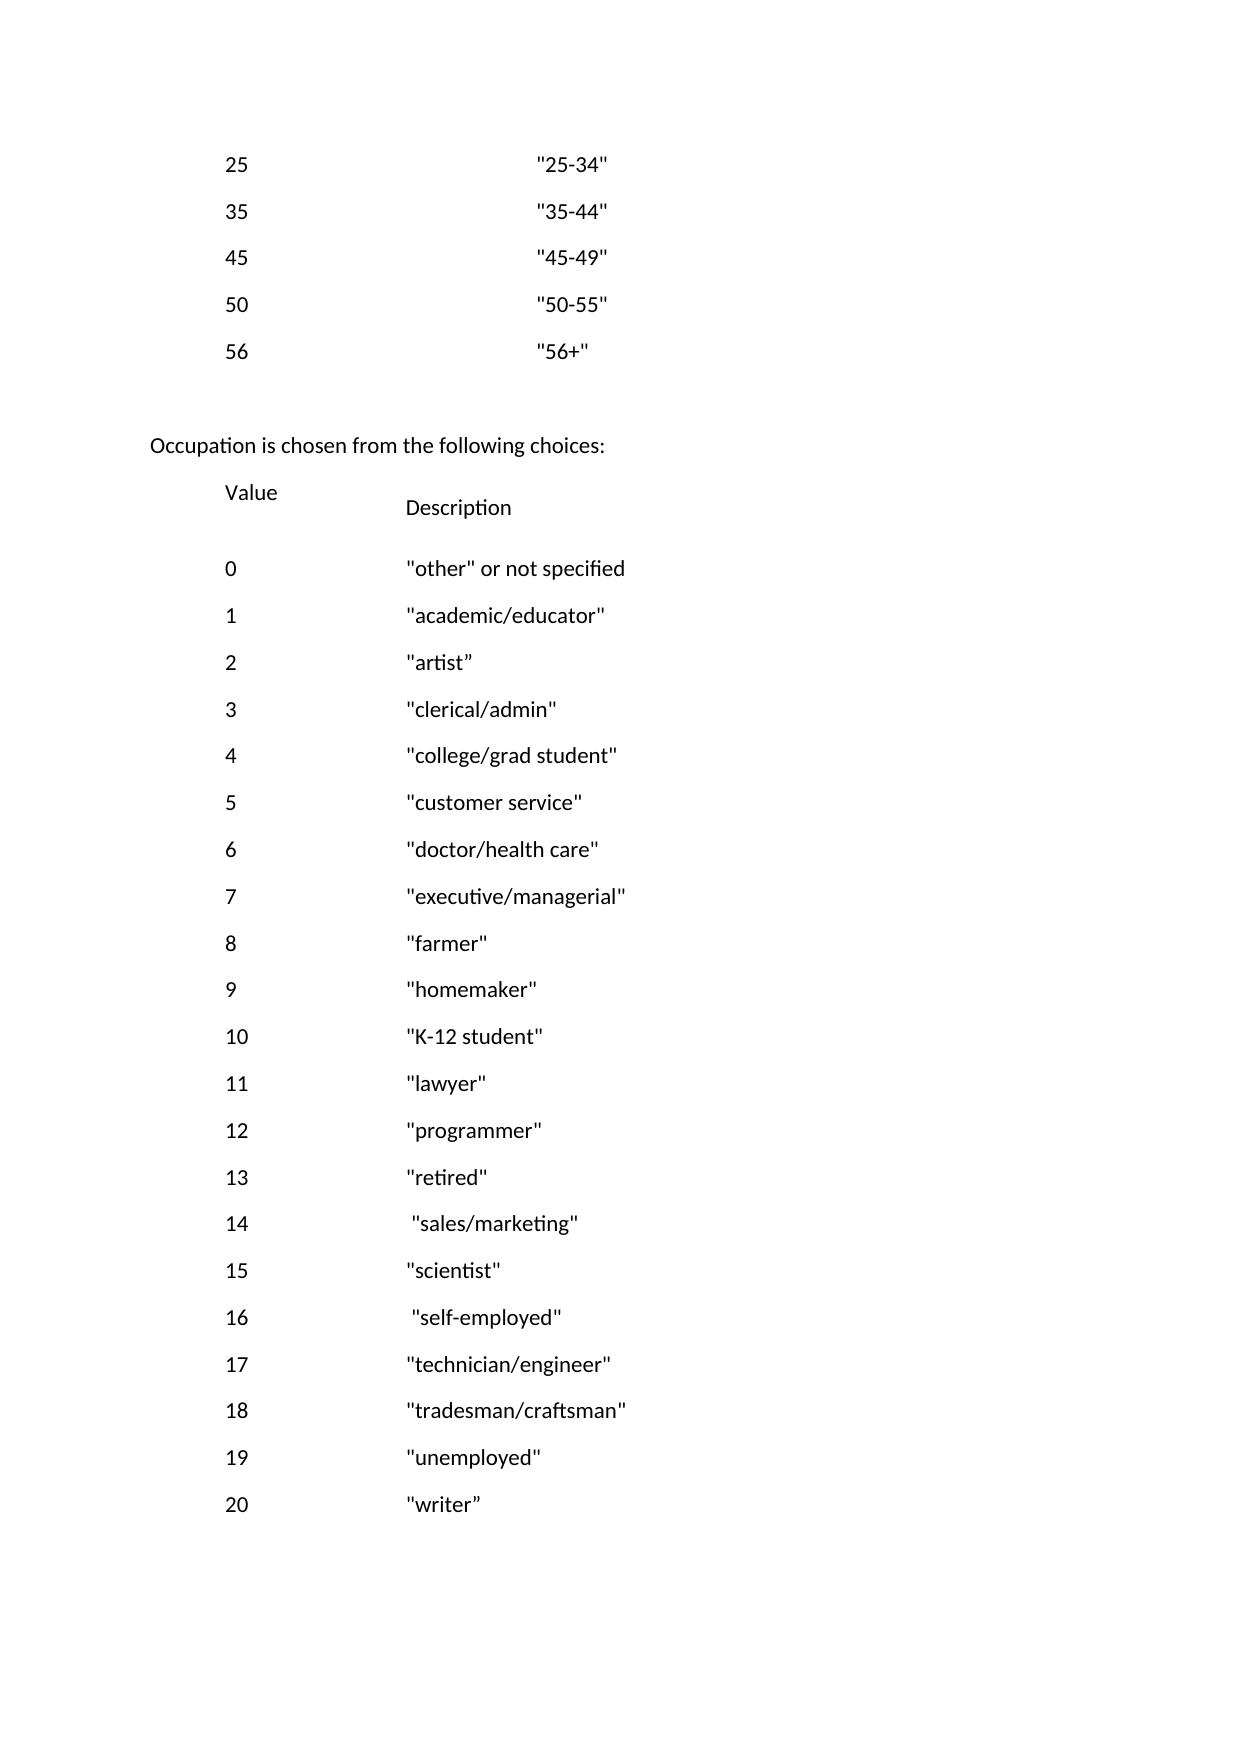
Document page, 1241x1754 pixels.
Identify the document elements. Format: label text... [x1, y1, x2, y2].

text Occupation is chosen from the following choices: [150, 431, 1090, 459]
table_cell 10 [225, 1022, 406, 1069]
table_cell "tradesman/craftsman" [406, 1396, 1165, 1443]
table_cell "homemaker" [406, 976, 1165, 1022]
table_cell "clerical/admin" [406, 695, 1165, 742]
table_cell 12 [225, 1116, 406, 1163]
table_cell 7 [225, 882, 406, 929]
table_cell 19 [225, 1443, 406, 1490]
table_cell 1 [225, 601, 406, 648]
table_cell "customer service" [406, 789, 1165, 835]
table_cell "unemployed" [406, 1443, 1165, 1490]
table_cell "K-12 student" [406, 1022, 1165, 1069]
table_cell "50-55" [536, 290, 1165, 337]
table_cell "retired" [406, 1163, 1165, 1209]
table_cell 20 [225, 1490, 406, 1537]
table_cell "25-34" [536, 150, 1165, 197]
table_cell "executive/managerial" [406, 882, 1165, 929]
table_cell "writer” [406, 1490, 1165, 1537]
table_cell "scientist" [406, 1256, 1165, 1303]
table_cell 2 [225, 648, 406, 695]
table_cell 35 [225, 197, 536, 243]
table_cell 11 [225, 1069, 406, 1116]
table_cell "45-49" [536, 244, 1165, 290]
table_cell 0 [225, 555, 406, 601]
table_cell 56 [225, 337, 536, 384]
table_cell 13 [225, 1163, 406, 1209]
table_cell 9 [225, 976, 406, 1022]
table_cell 3 [225, 695, 406, 742]
table_cell "other" or not specified [406, 555, 1165, 601]
table_cell "sales/marketing" [406, 1209, 1165, 1256]
table_cell 8 [225, 929, 406, 976]
table_cell "self-employed" [406, 1303, 1165, 1350]
table_cell 4 [225, 742, 406, 788]
table_cell 18 [225, 1396, 406, 1443]
table_cell "technician/engineer" [406, 1350, 1165, 1396]
table_cell "doctor/health care" [406, 835, 1165, 882]
table_cell "artist” [406, 648, 1165, 695]
table_cell 6 [225, 835, 406, 882]
table_cell 16 [225, 1303, 406, 1350]
table_cell 50 [225, 290, 536, 337]
table_cell 17 [225, 1350, 406, 1396]
table_cell 15 [225, 1256, 406, 1303]
table_cell "academic/educator" [406, 601, 1165, 648]
table_cell "lawyer" [406, 1069, 1165, 1116]
table_cell "programmer" [406, 1116, 1165, 1163]
table_cell 45 [225, 244, 536, 290]
table_cell "56+" [536, 337, 1165, 384]
table_cell 25 [225, 150, 536, 197]
table_cell "farmer" [406, 929, 1165, 976]
table_header Description [406, 478, 1165, 554]
table_cell "college/grad student" [406, 742, 1165, 788]
table_cell 14 [225, 1209, 406, 1256]
table_cell 5 [225, 789, 406, 835]
table_cell "35-44" [536, 197, 1165, 243]
table_header Value [225, 478, 406, 554]
